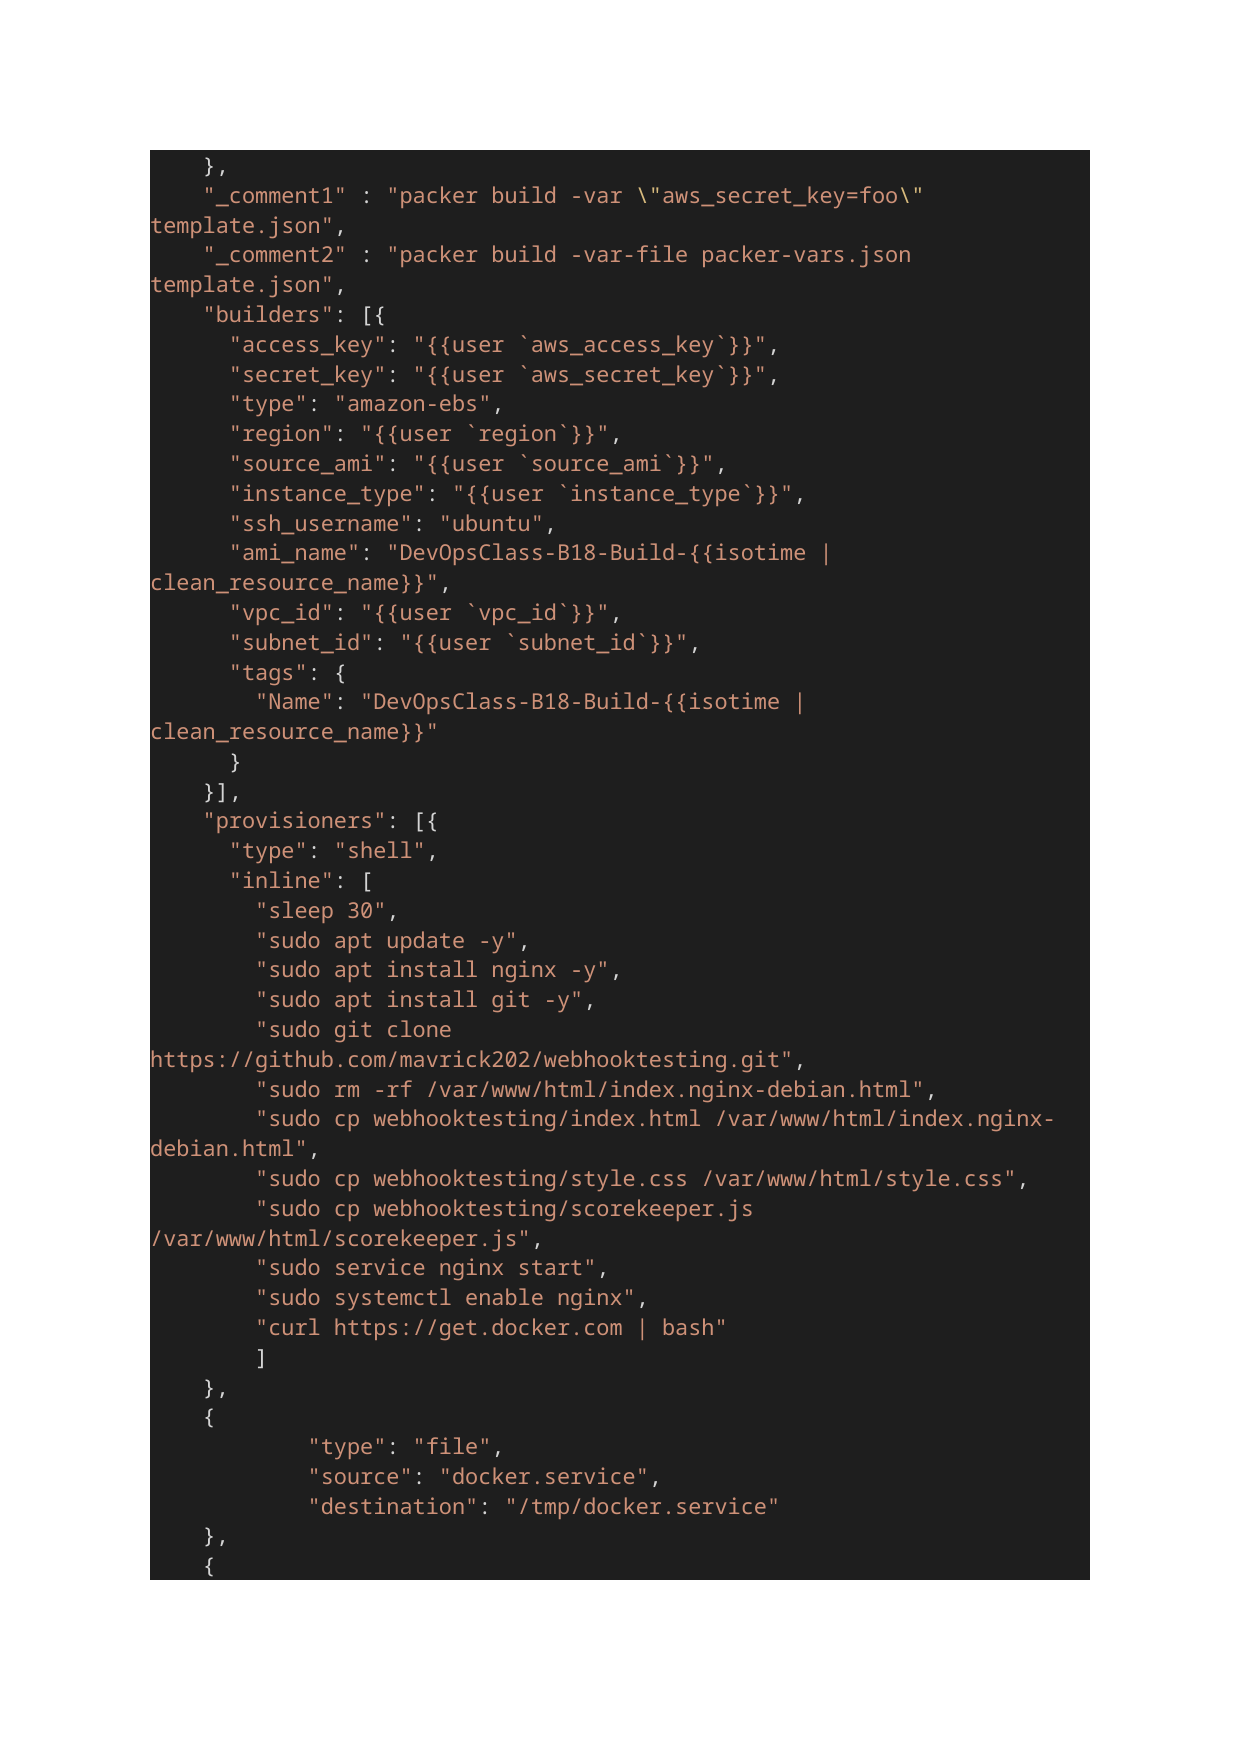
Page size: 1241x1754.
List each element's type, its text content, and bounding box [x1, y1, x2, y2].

text "sudo git clone https://github.com/mavrick202/webhooktesting.git", [150, 1014, 1090, 1073]
text "type": "amazon-ebs", [150, 388, 1090, 418]
text "instance_type": "{{user `instance_type`}}", [150, 478, 1090, 507]
text "provisioners": [{ [150, 805, 1090, 835]
text "secret_key": "{{user `aws_secret_key`}}", [150, 358, 1090, 388]
text "sudo service nginx start", [150, 1252, 1090, 1282]
text "sudo cp webhooktesting/style.css /var/www/html/style.css", [150, 1163, 1090, 1193]
text "sudo cp webhooktesting/scorekeeper.js /var/www/html/scorekeeper.js", [150, 1193, 1090, 1252]
text "type": "file", [150, 1431, 1090, 1461]
text "builders": [{ [150, 299, 1090, 329]
text "curl https://get.docker.com | bash" [150, 1312, 1090, 1342]
text "sudo systemctl enable nginx", [150, 1282, 1090, 1312]
text "sudo rm -rf /var/www/html/index.nginx-debian.html", [150, 1073, 1090, 1103]
text "tags": { [150, 656, 1090, 686]
text { [150, 1401, 1090, 1431]
text "vpc_id": "{{user `vpc_id`}}", [150, 597, 1090, 627]
text "subnet_id": "{{user `subnet_id`}}", [150, 627, 1090, 656]
text "type": "shell", [150, 835, 1090, 865]
text }], [150, 776, 1090, 805]
text { [150, 1550, 1090, 1580]
text }, [150, 1520, 1090, 1550]
text "ssh_username": "ubuntu", [150, 507, 1090, 537]
text ] [150, 1342, 1090, 1371]
text "destination": "/tmp/docker.service" [150, 1491, 1090, 1520]
text "sudo cp webhooktesting/index.html /var/www/html/index.nginx-debian.html", [150, 1103, 1090, 1163]
text "sudo apt install git -y", [150, 984, 1090, 1014]
text "Name": "DevOpsClass-B18-Build-{{isotime | clean_resource_name}}" [150, 686, 1090, 746]
text "source_ami": "{{user `source_ami`}}", [150, 448, 1090, 478]
text "sleep 30", [150, 895, 1090, 924]
text "inline": [ [150, 865, 1090, 895]
text }, [150, 150, 1090, 180]
text "sudo apt install nginx -y", [150, 954, 1090, 984]
text "_comment1" : "packer build -var \"aws_secret_key=foo\" template.json", [150, 180, 1090, 239]
text "ami_name": "DevOpsClass-B18-Build-{{isotime | clean_resource_name}}", [150, 537, 1090, 597]
text }, [150, 1371, 1090, 1401]
text "_comment2" : "packer build -var-file packer-vars.json template.json", [150, 239, 1090, 299]
text "sudo apt update -y", [150, 924, 1090, 954]
text } [150, 746, 1090, 776]
text "access_key": "{{user `aws_access_key`}}", [150, 329, 1090, 358]
text "region": "{{user `region`}}", [150, 418, 1090, 448]
text "source": "docker.service", [150, 1461, 1090, 1491]
